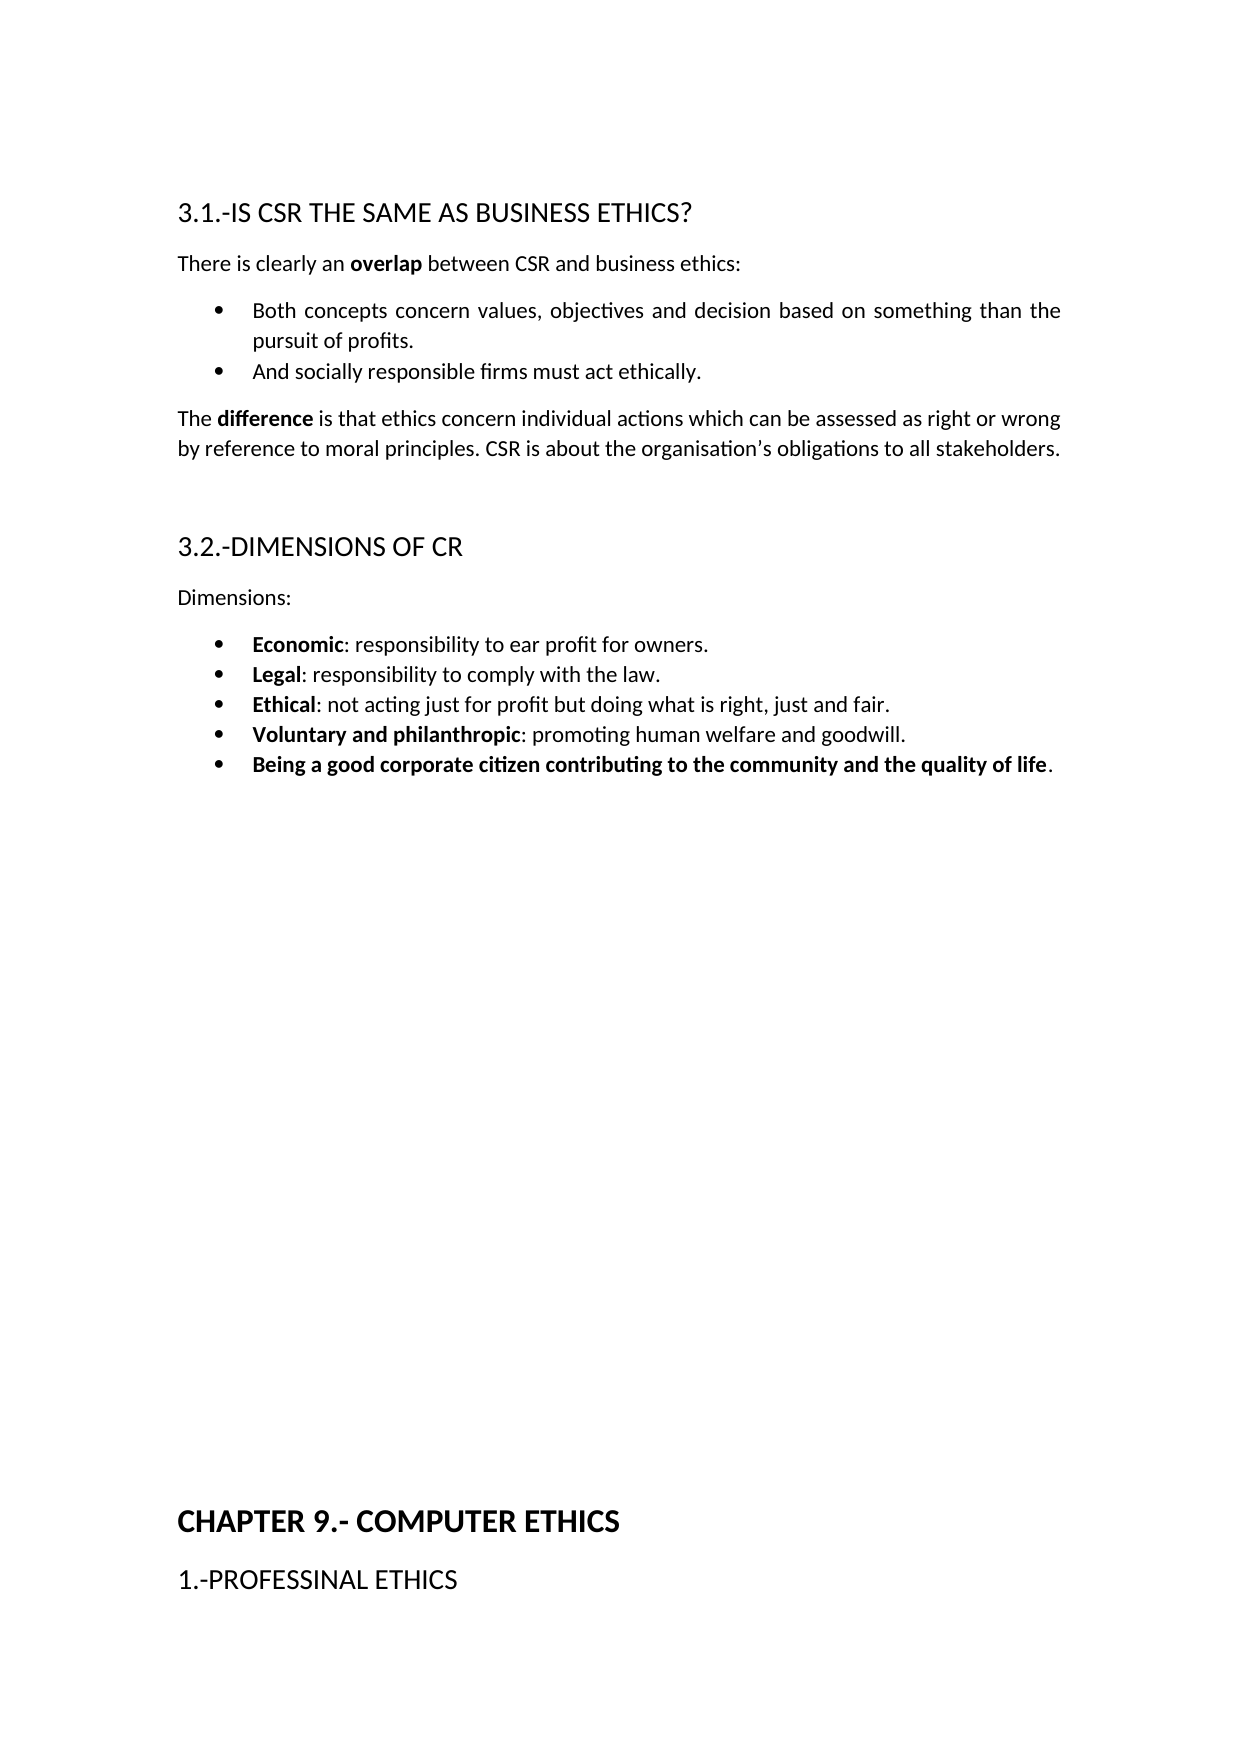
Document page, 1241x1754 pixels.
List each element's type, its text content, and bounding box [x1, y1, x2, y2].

text CHAPTER 9.- COMPUTER ETHICS [177, 1501, 1063, 1541]
list And socially responsible firms must act ethically. [215, 357, 1063, 385]
list Voluntary and philanthropic: promoting human welfare and goodwill. [215, 720, 1063, 748]
text There is clearly an overlap between CSR and business ethics: [177, 249, 1063, 278]
list Both concepts concern values, objectives and decision based on something than the pursuit of profits. [215, 296, 1063, 355]
text 1.-PROFESSINAL ETHICS [177, 1561, 1063, 1597]
list Ethical: not acting just for profit but doing what is right, just and fair. [215, 690, 1063, 718]
list Legal: responsibility to comply with the law. [215, 660, 1063, 688]
text Dimensions: [177, 583, 1063, 611]
list Economic: responsibility to ear profit for owners. [215, 630, 1063, 658]
text 3.1.-IS CSR THE SAME AS BUSINESS ETHICS? [177, 194, 1063, 230]
text 3.2.-DIMENSIONS OF CR [177, 528, 1063, 563]
text The difference is that ethics concern individual actions which can be assessed as right or wrong by reference to moral principles. CSR is about the organisation’s obligations to all stakeholders. [177, 404, 1063, 462]
list Being a good corporate citizen contributing to the community and the quality of life. [215, 751, 1063, 778]
